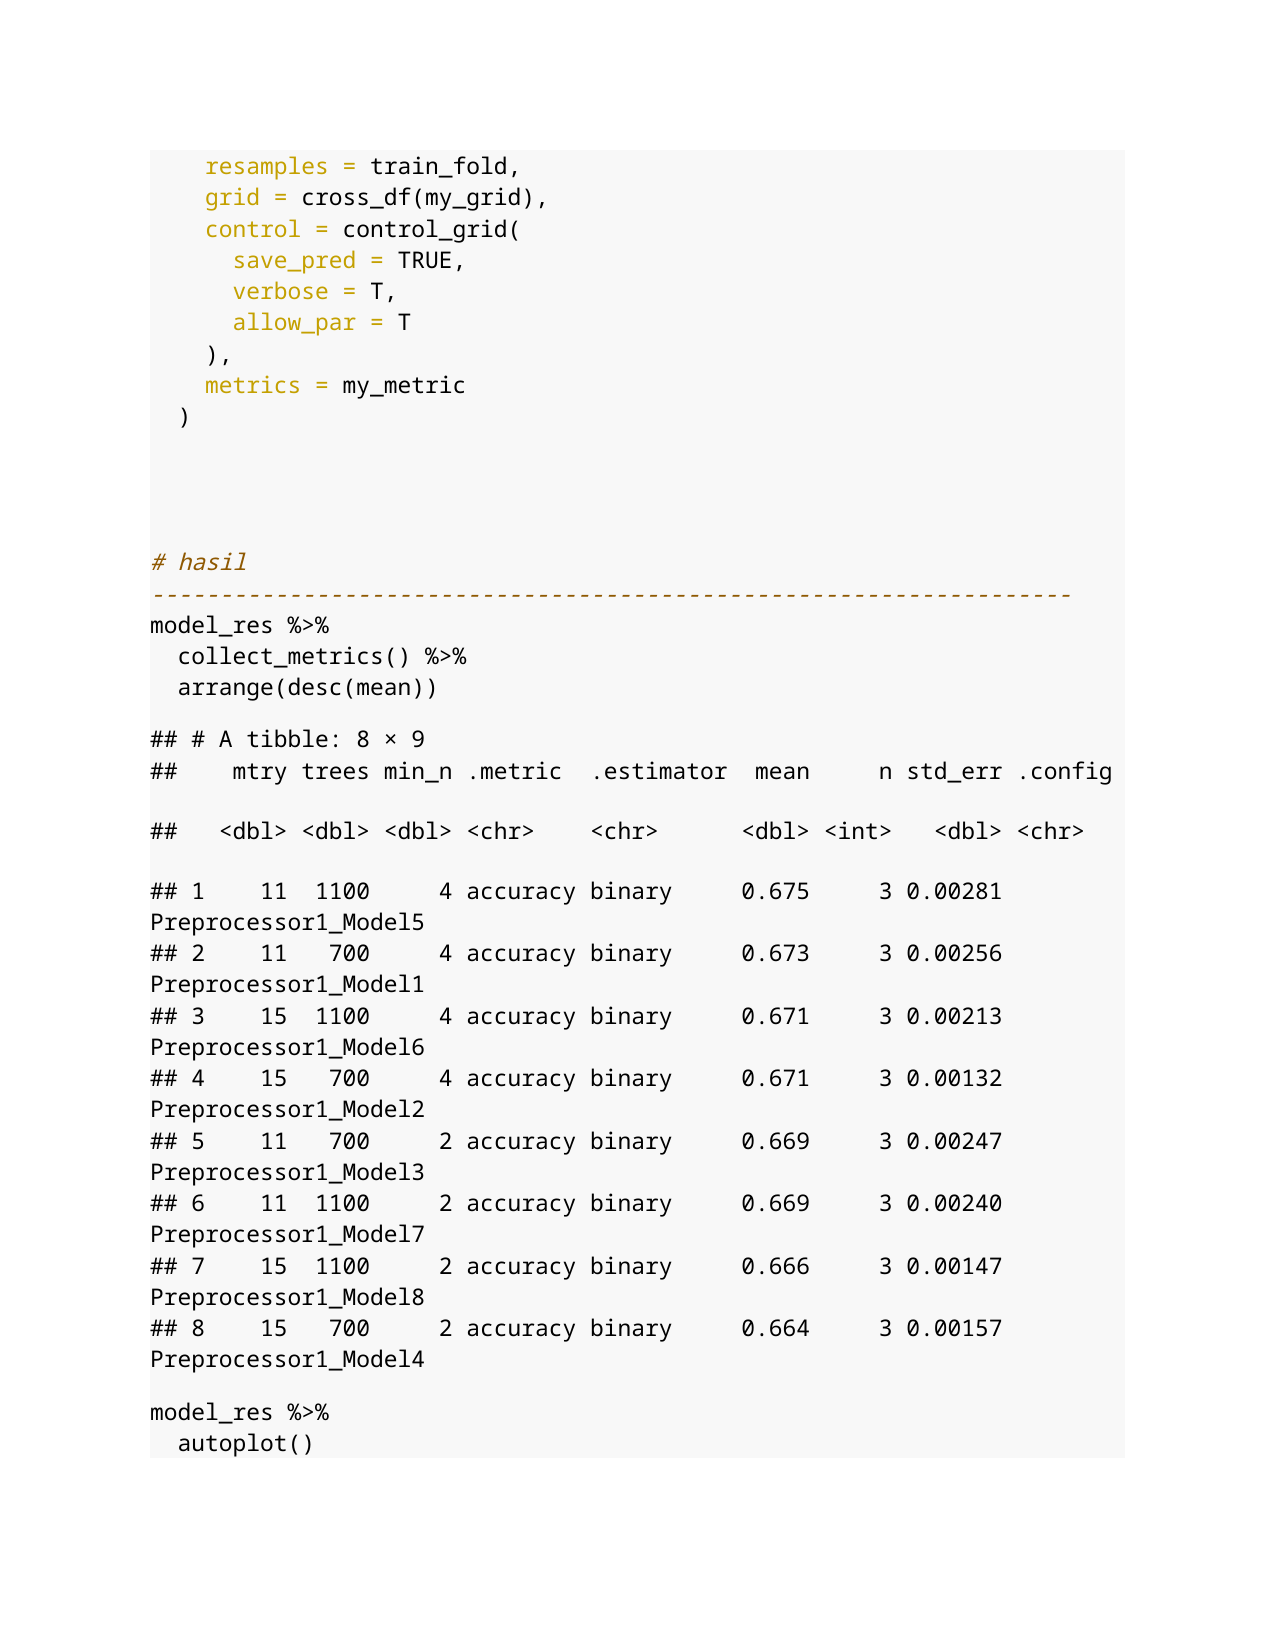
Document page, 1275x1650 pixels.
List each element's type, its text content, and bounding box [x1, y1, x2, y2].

text model_res %>% autoplot() [315, 1395, 1125, 1458]
text ## # A tibble: 8 × 9 ## mtry trees min_n .metric .estimator mean n std_err .config ## <dbl> <dbl> <dbl> <chr> <chr> <dbl> <int> <dbl> <chr> ## 1 11 1100 4 accuracy binary 0.675 3 0.00281 Preprocessor1_Model5 ## 2 11 700 4 accuracy binary 0.673 3 0.00256 Preprocessor1_Model1 ## 3 15 1100 4 accuracy binary 0.671 3 0.00213 Preprocessor1_Model6 ## 4 15 700 4 accuracy binary 0.671 3 0.00132 Preprocessor1_Model2 ## 5 11 700 2 accuracy binary 0.669 3 0.00247 Preprocessor1_Model3 ## 6 11 1100 2 accuracy binary 0.669 3 0.00240 Preprocessor1_Model7 ## 7 15 1100 2 accuracy binary 0.666 3 0.00147 Preprocessor1_Model8 ## 8 15 700 2 accuracy binary 0.664 3 0.00157 Preprocessor1_Model4 [150, 723, 1125, 1374]
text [150, 150, 1125, 702]
